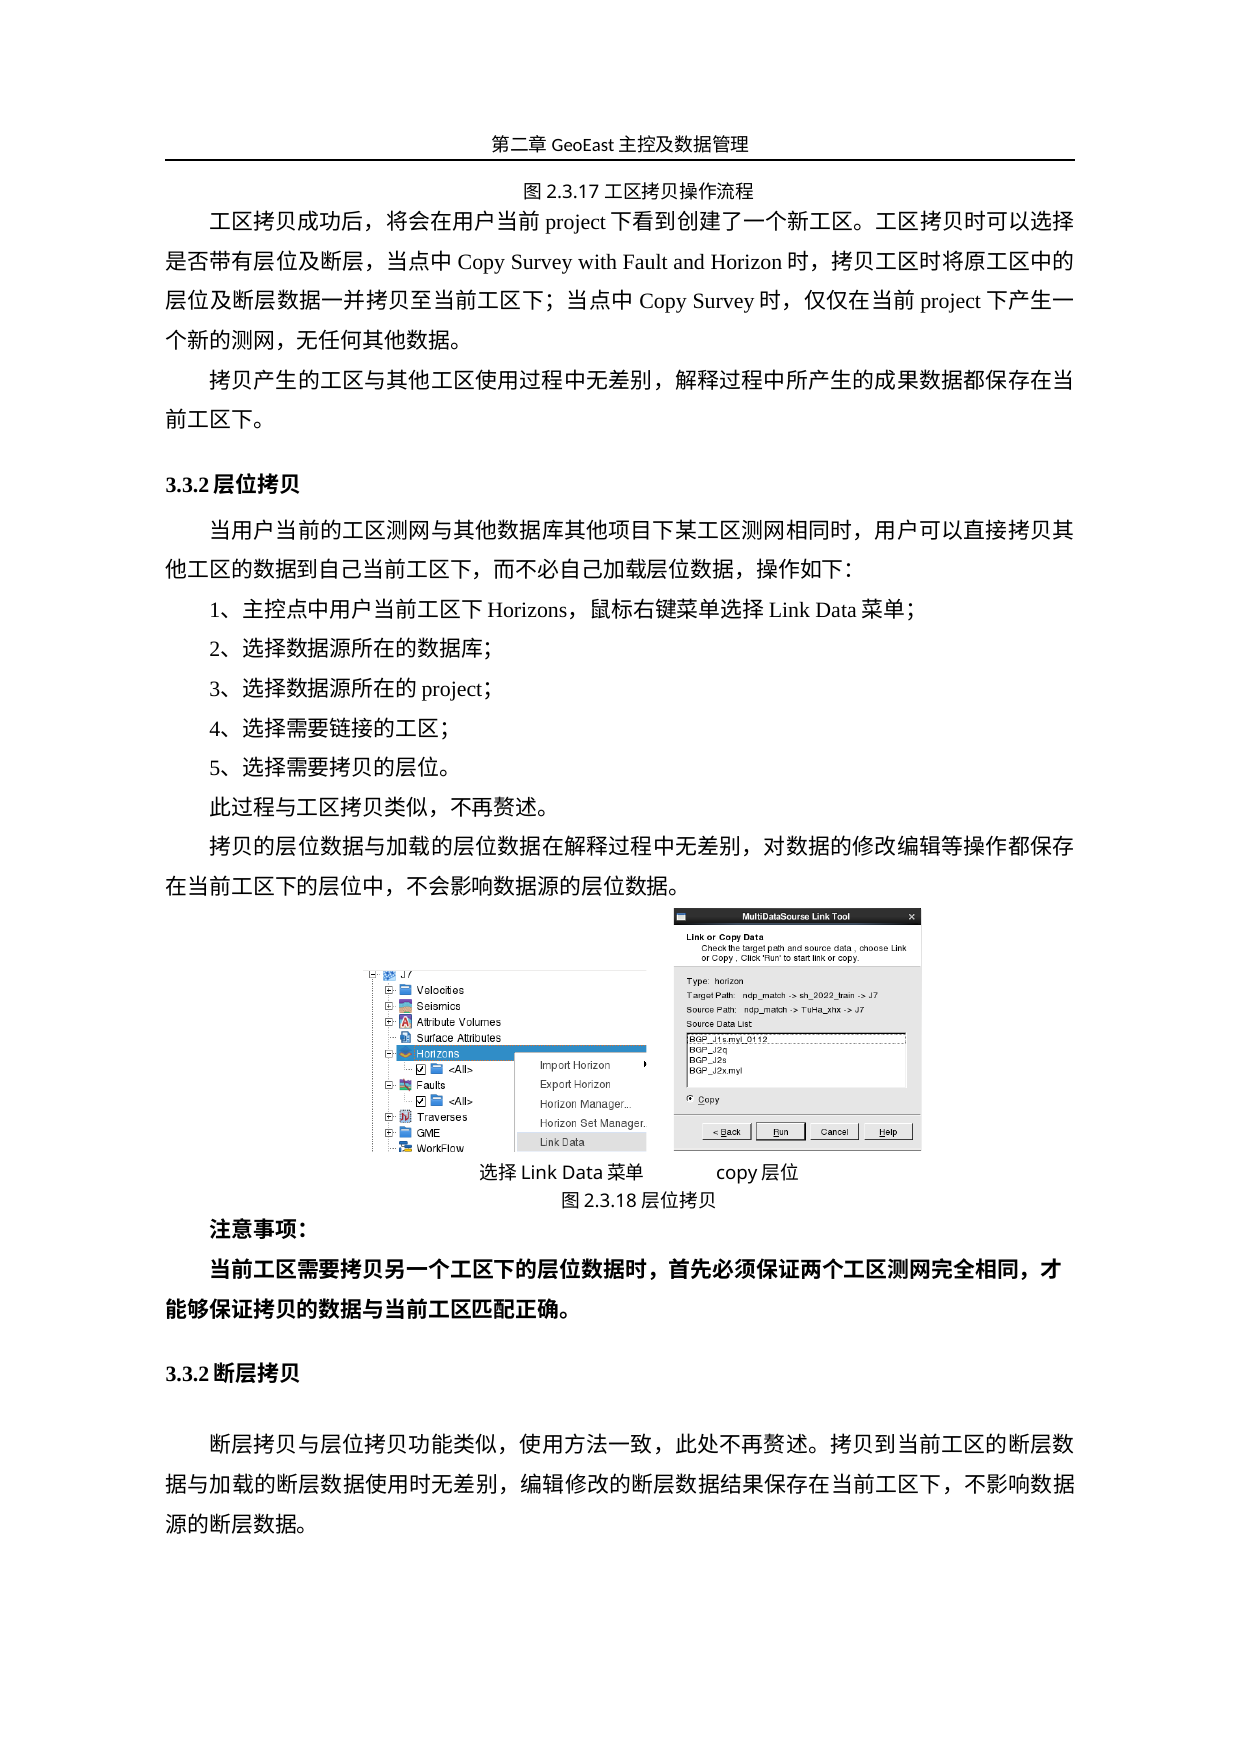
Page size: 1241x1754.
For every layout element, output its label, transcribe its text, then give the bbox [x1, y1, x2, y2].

text 工区拷贝成功后，将会在用户当前project下看到创建了一个新工区。工区拷贝时可以选择是否带有层位及断层，当点中Copy Survey with Fault and Horizon时，拷贝工区时将原工区中的层位及断层数据一并拷贝至当前工区下；当点中Copy Survey时，仅仅在当前project下产生一个新的测网，无任何其他数据。 [165, 204, 1075, 355]
text 3、选择数据源所在的project； [165, 671, 1075, 703]
text 图2.3.18 层位拷贝 [165, 1185, 1075, 1212]
text 断层拷贝与层位拷贝功能类似，使用方法一致，此处不再赘述。拷贝到当前工区的断层数据与加载的断层数据使用时无差别，编辑修改的断层数据结果保存在当前工区下，不影响数据源的断层数据。 [165, 1427, 1075, 1538]
text 图2.3.17 工区拷贝操作流程 [165, 177, 1075, 204]
text 拷贝产生的工区与其他工区使用过程中无差别，解释过程中所产生的成果数据都保存在当前工区下。 [165, 363, 1075, 434]
text 选择Link Data菜单 copy层位 [165, 1158, 1075, 1185]
text 拷贝的层位数据与加载的层位数据在解释过程中无差别，对数据的修改编辑等操作都保存在当前工区下的层位中，不会影响数据源的层位数据。 [165, 829, 1075, 901]
picture [363, 970, 647, 1152]
text 此过程与工区拷贝类似，不再赘述。 [165, 790, 1075, 821]
text 5、选择需要拷贝的层位。 [165, 750, 1075, 782]
text 当用户当前的工区测网与其他数据库其他项目下某工区测网相同时，用户可以直接拷贝其他工区的数据到自己当前工区下，而不必自己加载层位数据，操作如下： [165, 513, 1075, 584]
picture [673, 908, 922, 1152]
subtitle 3.3.2层位拷贝 [165, 467, 1075, 498]
text 4、选择需要链接的工区； [165, 711, 1075, 742]
text 1、主控点中用户当前工区下Horizons，鼠标右键菜单选择Link Data菜单； [165, 592, 1075, 623]
text 注意事项： [165, 1212, 1075, 1244]
text 2、选择数据源所在的数据库； [165, 631, 1075, 663]
subtitle 3.3.2断层拷贝 [165, 1356, 1075, 1388]
text 当前工区需要拷贝另一个工区下的层位数据时，首先必须保证两个工区测网完全相同，才能够保证拷贝的数据与当前工区匹配正确。 [165, 1252, 1075, 1323]
